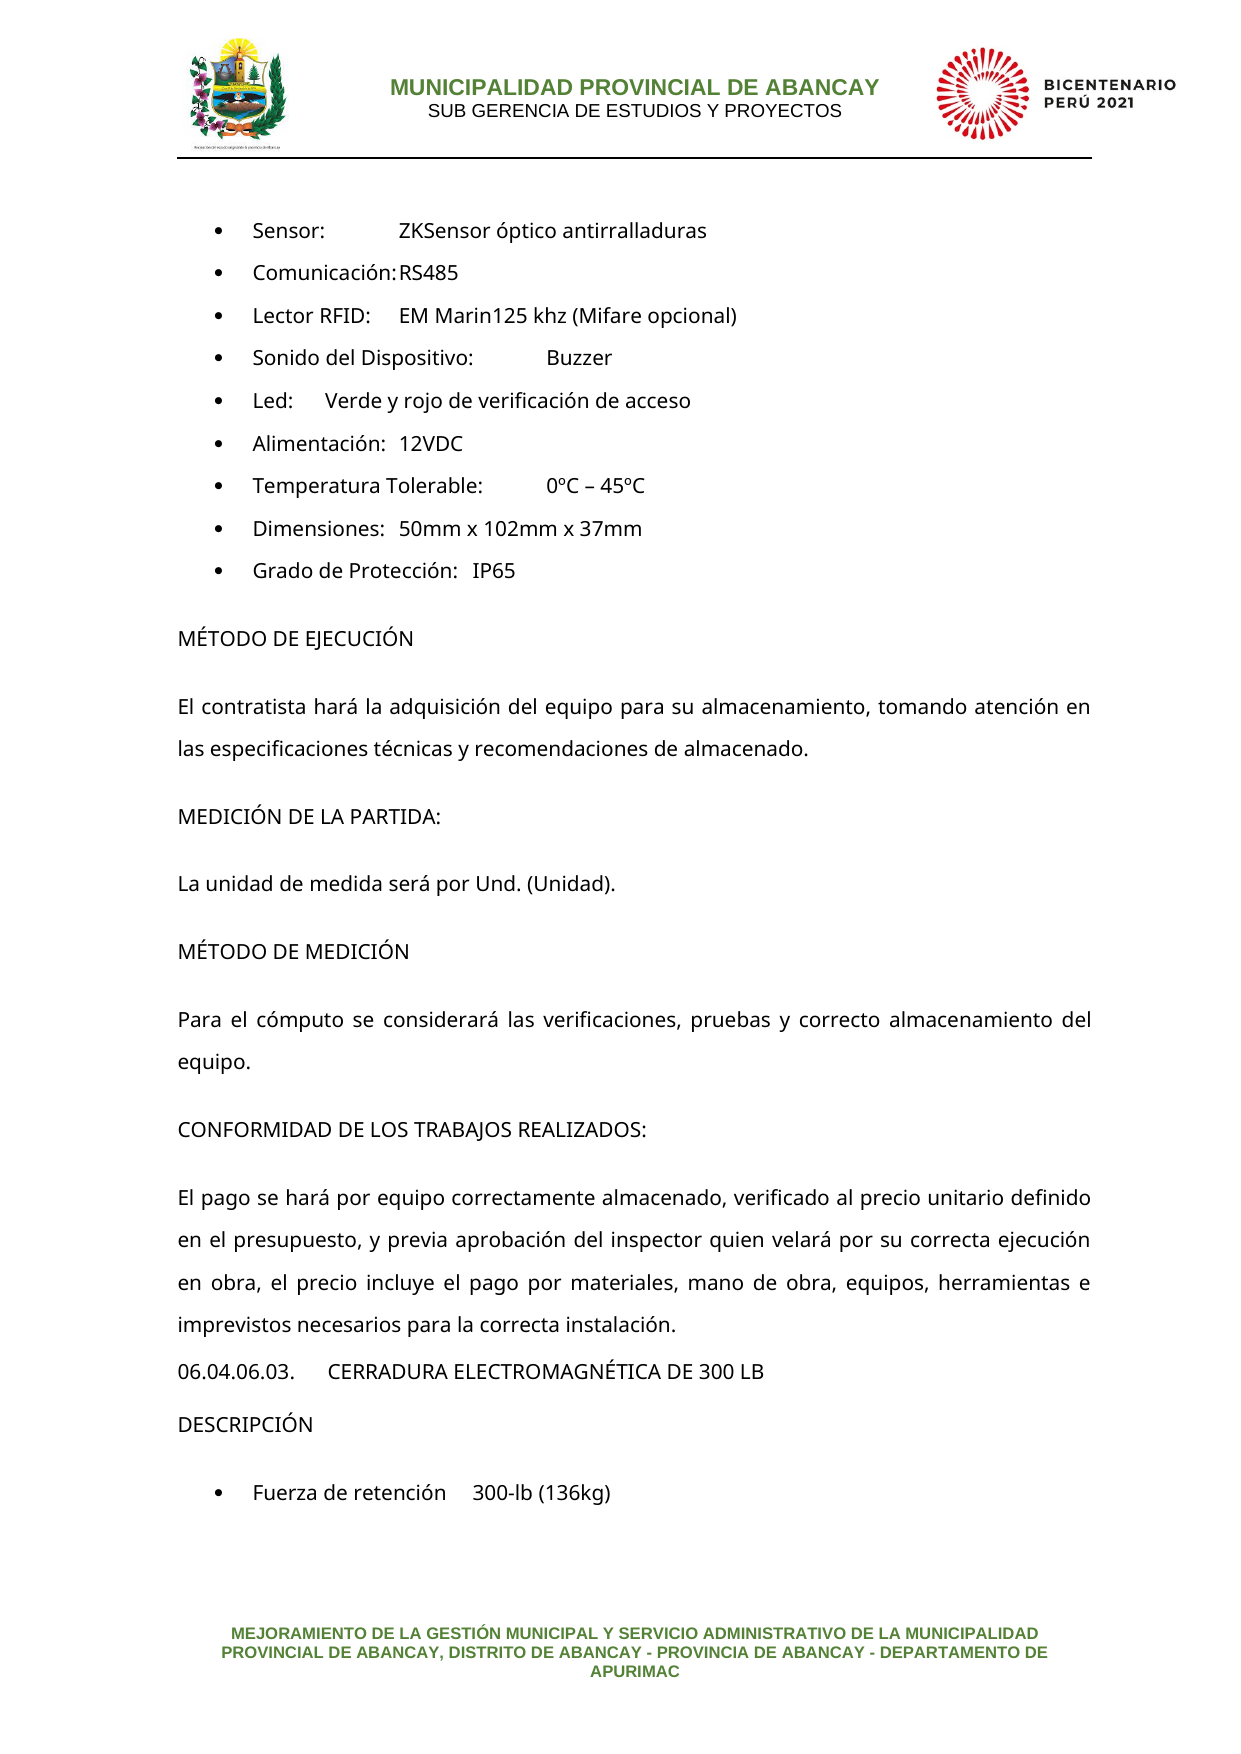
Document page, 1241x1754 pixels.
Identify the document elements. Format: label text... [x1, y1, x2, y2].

text MÉTODO DE EJECUCIÓN [177, 624, 1092, 653]
picture [177, 38, 290, 154]
list Temperatura Tolerable: 0ºC – 45ºC [215, 471, 1092, 500]
list Comunicación: RS485 [215, 258, 1092, 287]
text MÉTODO DE MEDICIÓN [177, 937, 1092, 966]
list Sonido del Dispositivo: Buzzer [215, 343, 1092, 372]
list Led: Verde y rojo de verificación de acceso [215, 386, 1092, 414]
list Lector RFID: EM Marin125 khz (Mifare opcional) [215, 301, 1092, 329]
list Fuerza de retención 300-lb (136kg) [215, 1478, 1092, 1507]
picture [928, 37, 1181, 143]
text CERRADURA ELECTROMAGNÉTICA DE 300 LB [177, 1357, 1092, 1386]
list Alimentación: 12VDC [215, 429, 1092, 457]
text El pago se hará por equipo correctamente almacenado, verificado al precio unitario definido en el presupuesto, y previa aprobación del inspector quien velará por su correcta ejecución en obra, el precio incluye el pago por materiales, mano de obra, equipos, herramientas e imprevistos necesarios para la correcta instalación. [177, 1183, 1092, 1339]
text Para el cómputo se considerará las verificaciones, pruebas y correcto almacenamiento del equipo. [177, 1005, 1092, 1076]
text La unidad de medida será por Und. (Unidad). [177, 869, 1092, 898]
text MEDICIÓN DE LA PARTIDA: [177, 802, 1092, 830]
list Sensor: ZKSensor óptico antirralladuras [215, 216, 1092, 244]
text CONFORMIDAD DE LOS TRABAJOS REALIZADOS: [177, 1115, 1092, 1143]
text El contratista hará la adquisición del equipo para su almacenamiento, tomando atención en las especificaciones técnicas y recomendaciones de almacenado. [177, 692, 1092, 763]
list Dimensiones: 50mm x 102mm x 37mm [215, 514, 1092, 542]
list Grado de Protección: IP65 [215, 557, 1092, 585]
text DESCRIPCIÓN [177, 1411, 1092, 1439]
